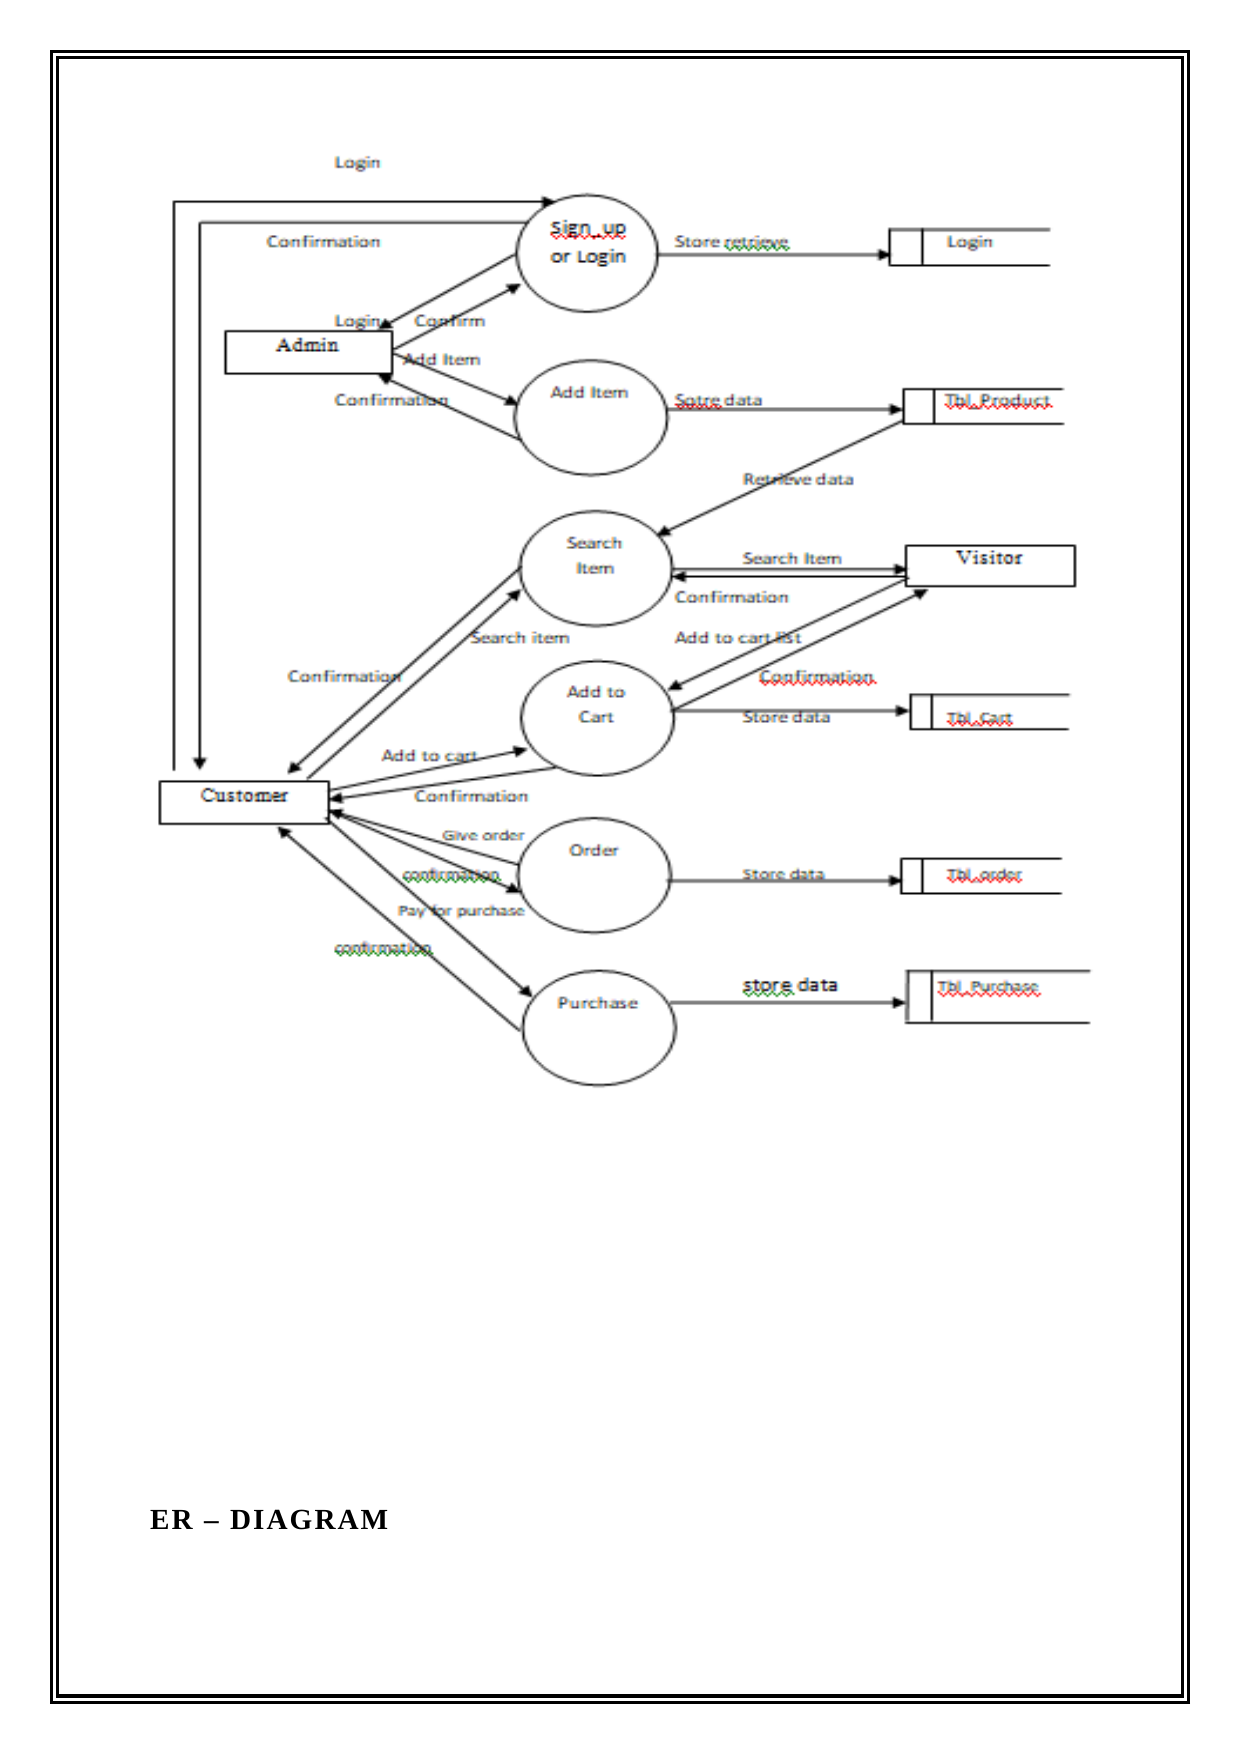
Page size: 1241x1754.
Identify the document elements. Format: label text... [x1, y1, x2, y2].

text ER – DIAGRAM [150, 1502, 1090, 1535]
picture [150, 150, 1119, 1092]
